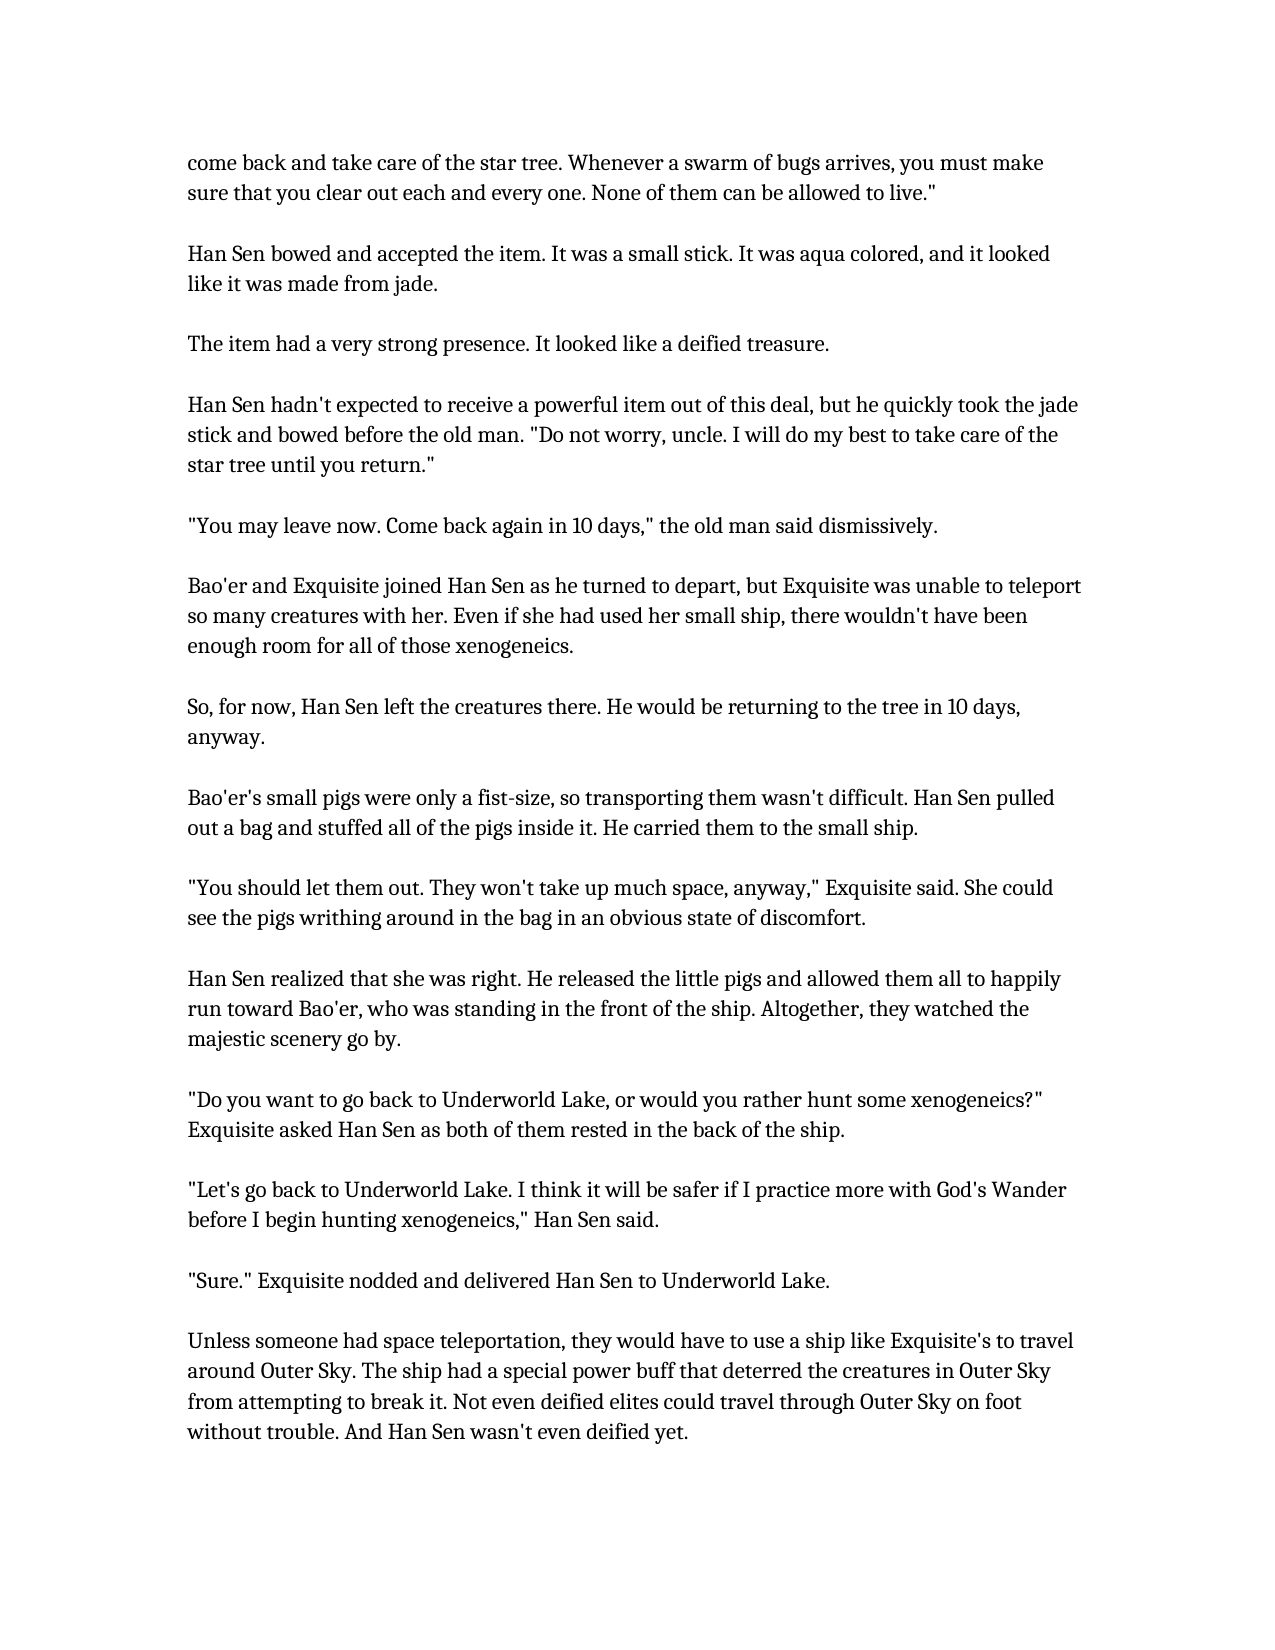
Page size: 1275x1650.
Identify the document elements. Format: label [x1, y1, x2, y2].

text [187, 150, 1087, 1475]
